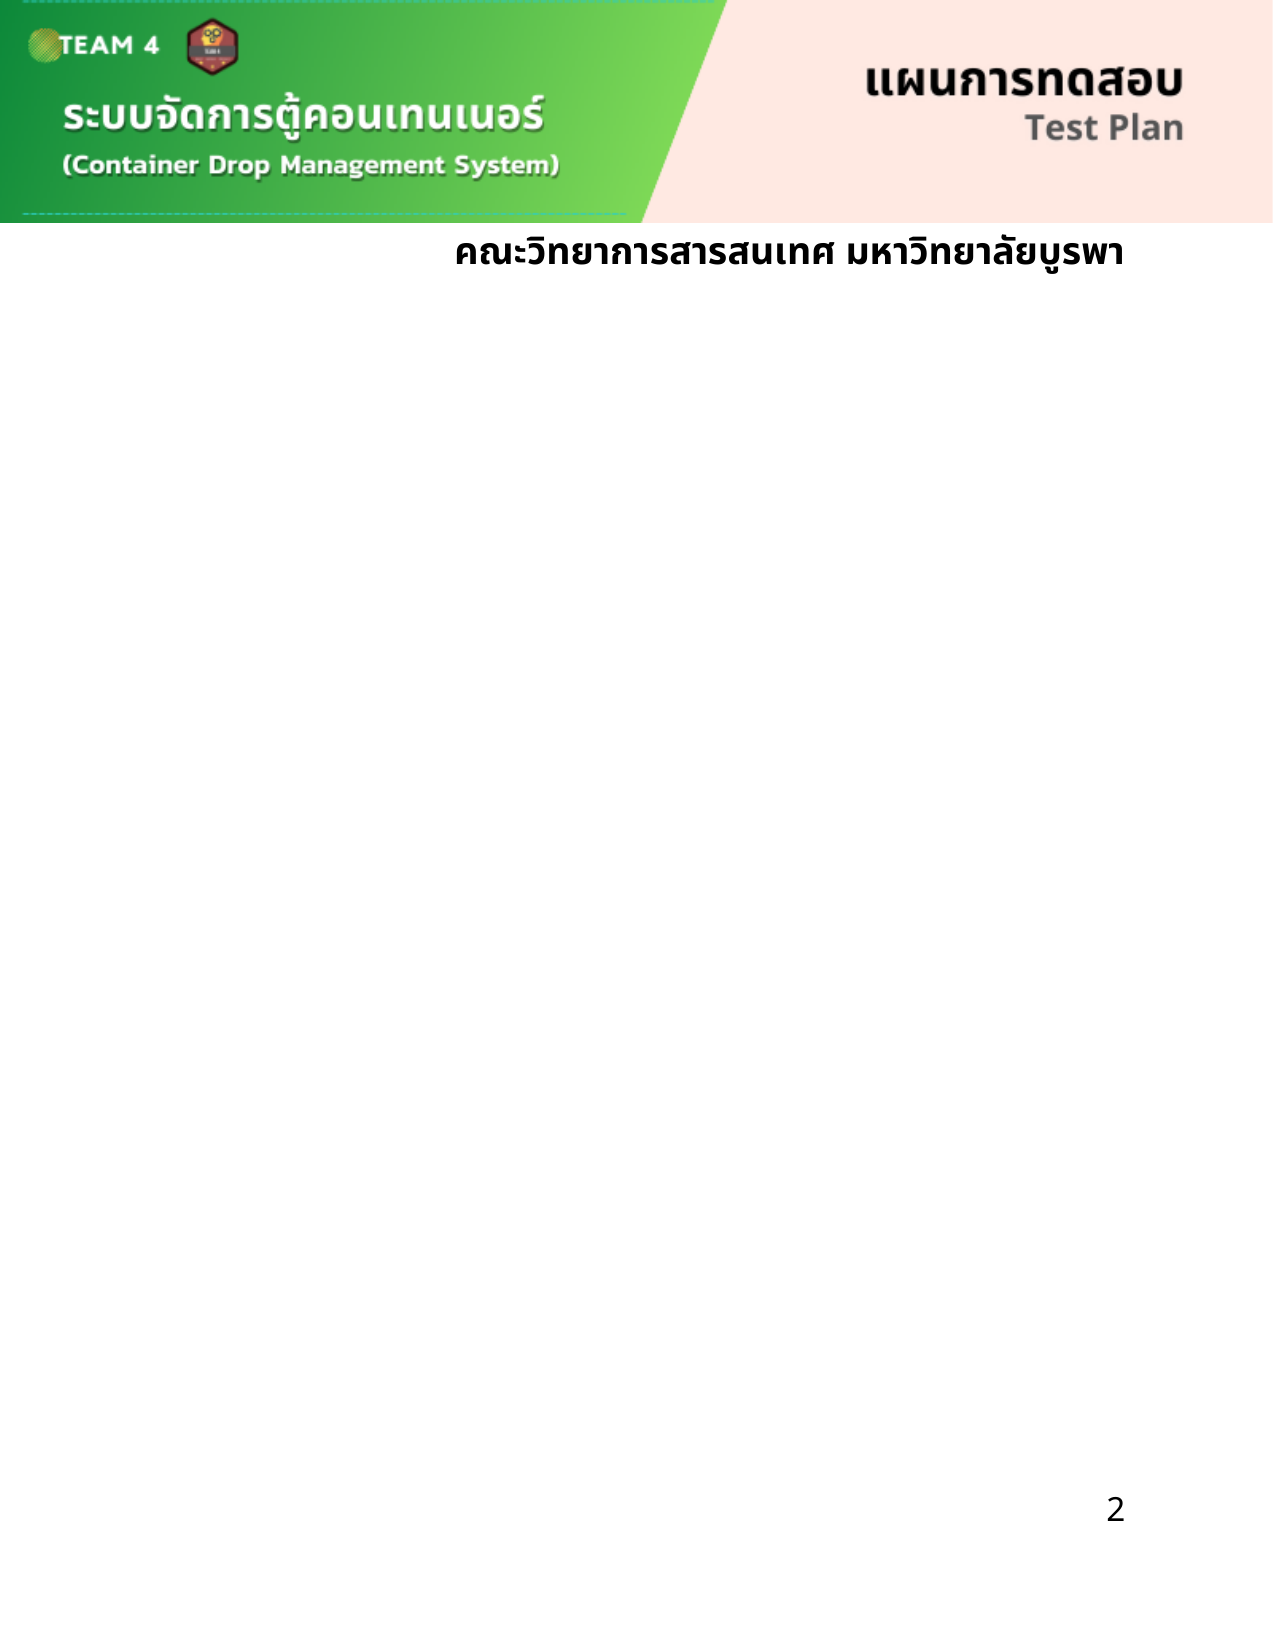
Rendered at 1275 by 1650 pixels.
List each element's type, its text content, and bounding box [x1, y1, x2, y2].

picture [0, 0, 1273, 223]
text คณะวิทยาการสารสนเทศ มหาวิทยาลัยบูรพา [225, 225, 1125, 282]
